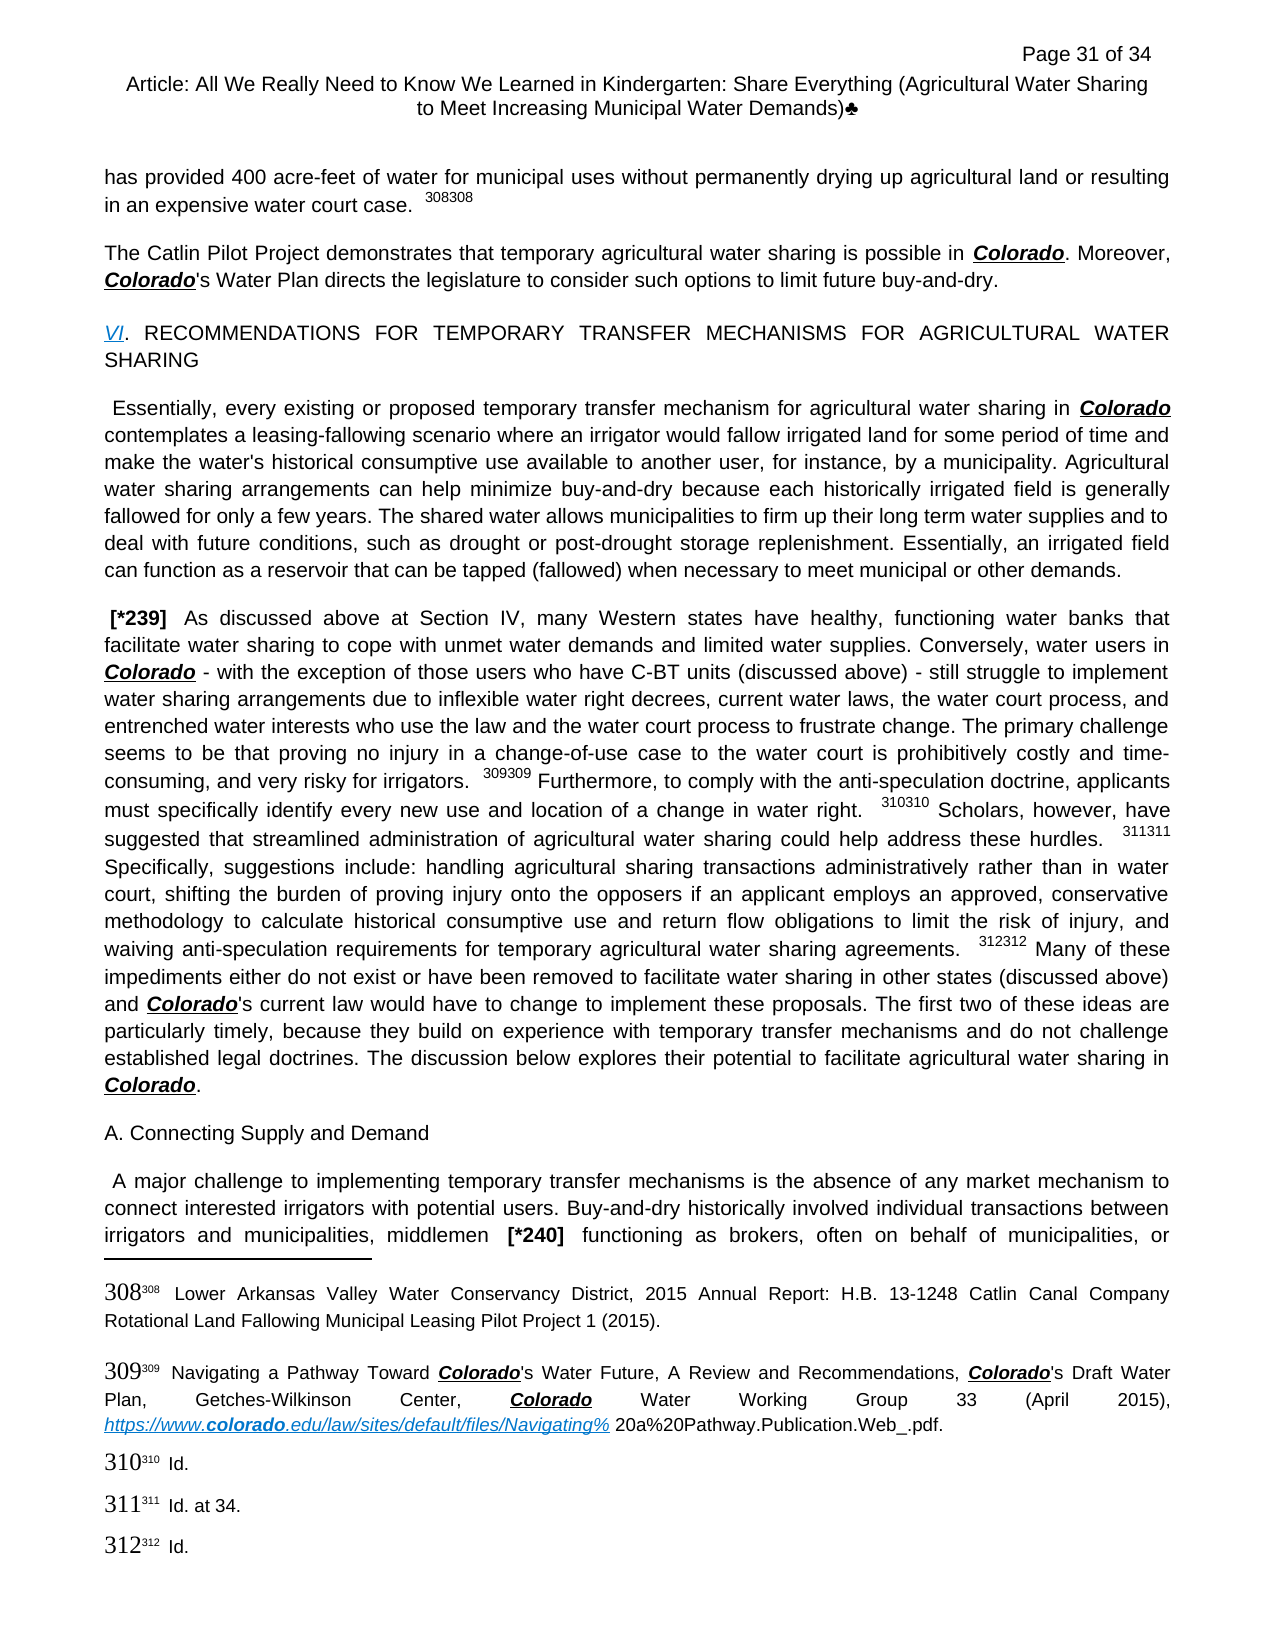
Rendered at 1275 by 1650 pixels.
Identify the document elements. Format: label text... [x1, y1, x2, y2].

text Essentially, every existing or proposed temporary transfer mechanism for agricultural water sharing in Colorado contemplates a leasing-fallowing scenario where an irrigator would fallow irrigated land for some period of time and make the water's historical consumptive use available to another user, for instance, by a municipality. Agricultural water sharing arrangements can help minimize buy-and-dry because each historically irrigated field is generally fallowed for only a few years. The shared water allows municipalities to firm up their long term water supplies and to deal with future conditions, such as drought or post-drought storage replenishment. Essentially, an irrigated field can function as a reservoir that can be tapped (fallowed) when necessary to meet municipal or other demands. [104, 392, 1171, 582]
text A. Connecting Supply and Demand [104, 1118, 1171, 1145]
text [104, 1166, 1171, 1247]
text [*239] As discussed above at Section IV, many Western states have healthy, functioning water banks that facilitate water sharing to cope with unmet water demands and limited water supplies. Conversely, water users in Colorado - with the exception of those users who have C-BT units (discussed above) - still struggle to implement water sharing arrangements due to inflexible water right decrees, current water laws, the water court process, and entrenched water interests who use the law and the water court process to frustrate change. The primary challenge seems to be that proving no injury in a change-of-use case to the water court is prohibitively costly and time-consuming, and very risky for irrigators. 309 Furthermore, to comply with the anti-speculation doctrine, applicants must specifically identify every new use and location of a change in water right. 310 Scholars, however, have suggested that streamlined administration of agricultural water sharing could help address these hurdles. 311 Specifically, suggestions include: handling agricultural sharing transactions administratively rather than in water court, shifting the burden of proving injury onto the opposers if an applicant employs an approved, conservative methodology to calculate historical consumptive use and return flow obligations to limit the risk of injury, and waiving anti-speculation requirements for temporary agricultural water sharing agreements. 312 Many of these impediments either do not exist or have been removed to facilitate water sharing in other states (discussed above) and Colorado's current law would have to change to implement these proposals. The first two of these ideas are particularly timely, because they build on experience with temporary transfer mechanisms and do not challenge established legal doctrines. The discussion below explores their potential to facilitate agricultural water sharing in Colorado. [104, 603, 1171, 1097]
text VI. RECOMMENDATIONS FOR TEMPORARY TRANSFER MECHANISMS FOR AGRICULTURAL WATER SHARING [104, 317, 1171, 371]
text The Catlin Pilot Project demonstrates that temporary agricultural water sharing is possible in Colorado. Moreover, Colorado's Water Plan directs the legislature to consider such options to limit future buy-and-dry. [104, 238, 1171, 292]
